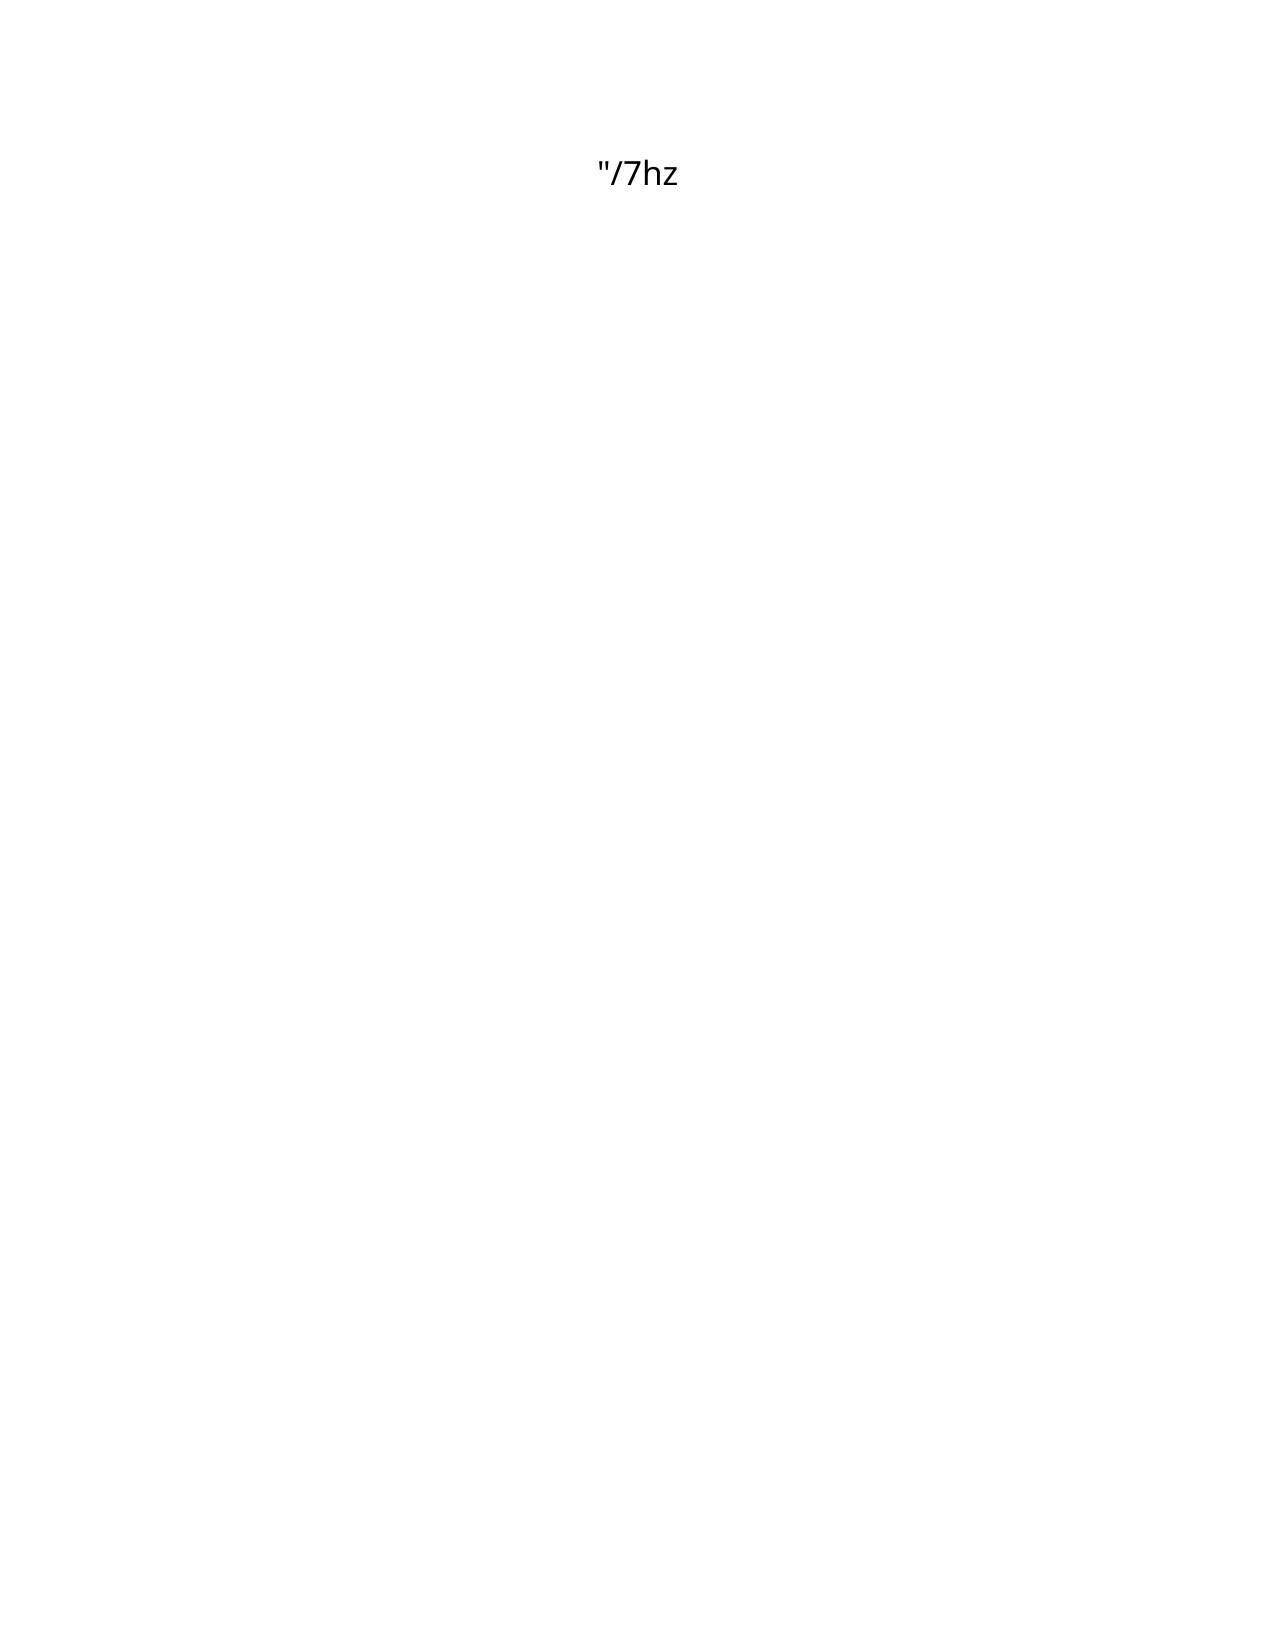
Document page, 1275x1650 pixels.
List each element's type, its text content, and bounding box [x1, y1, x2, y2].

text "/7hz [150, 150, 1125, 195]
